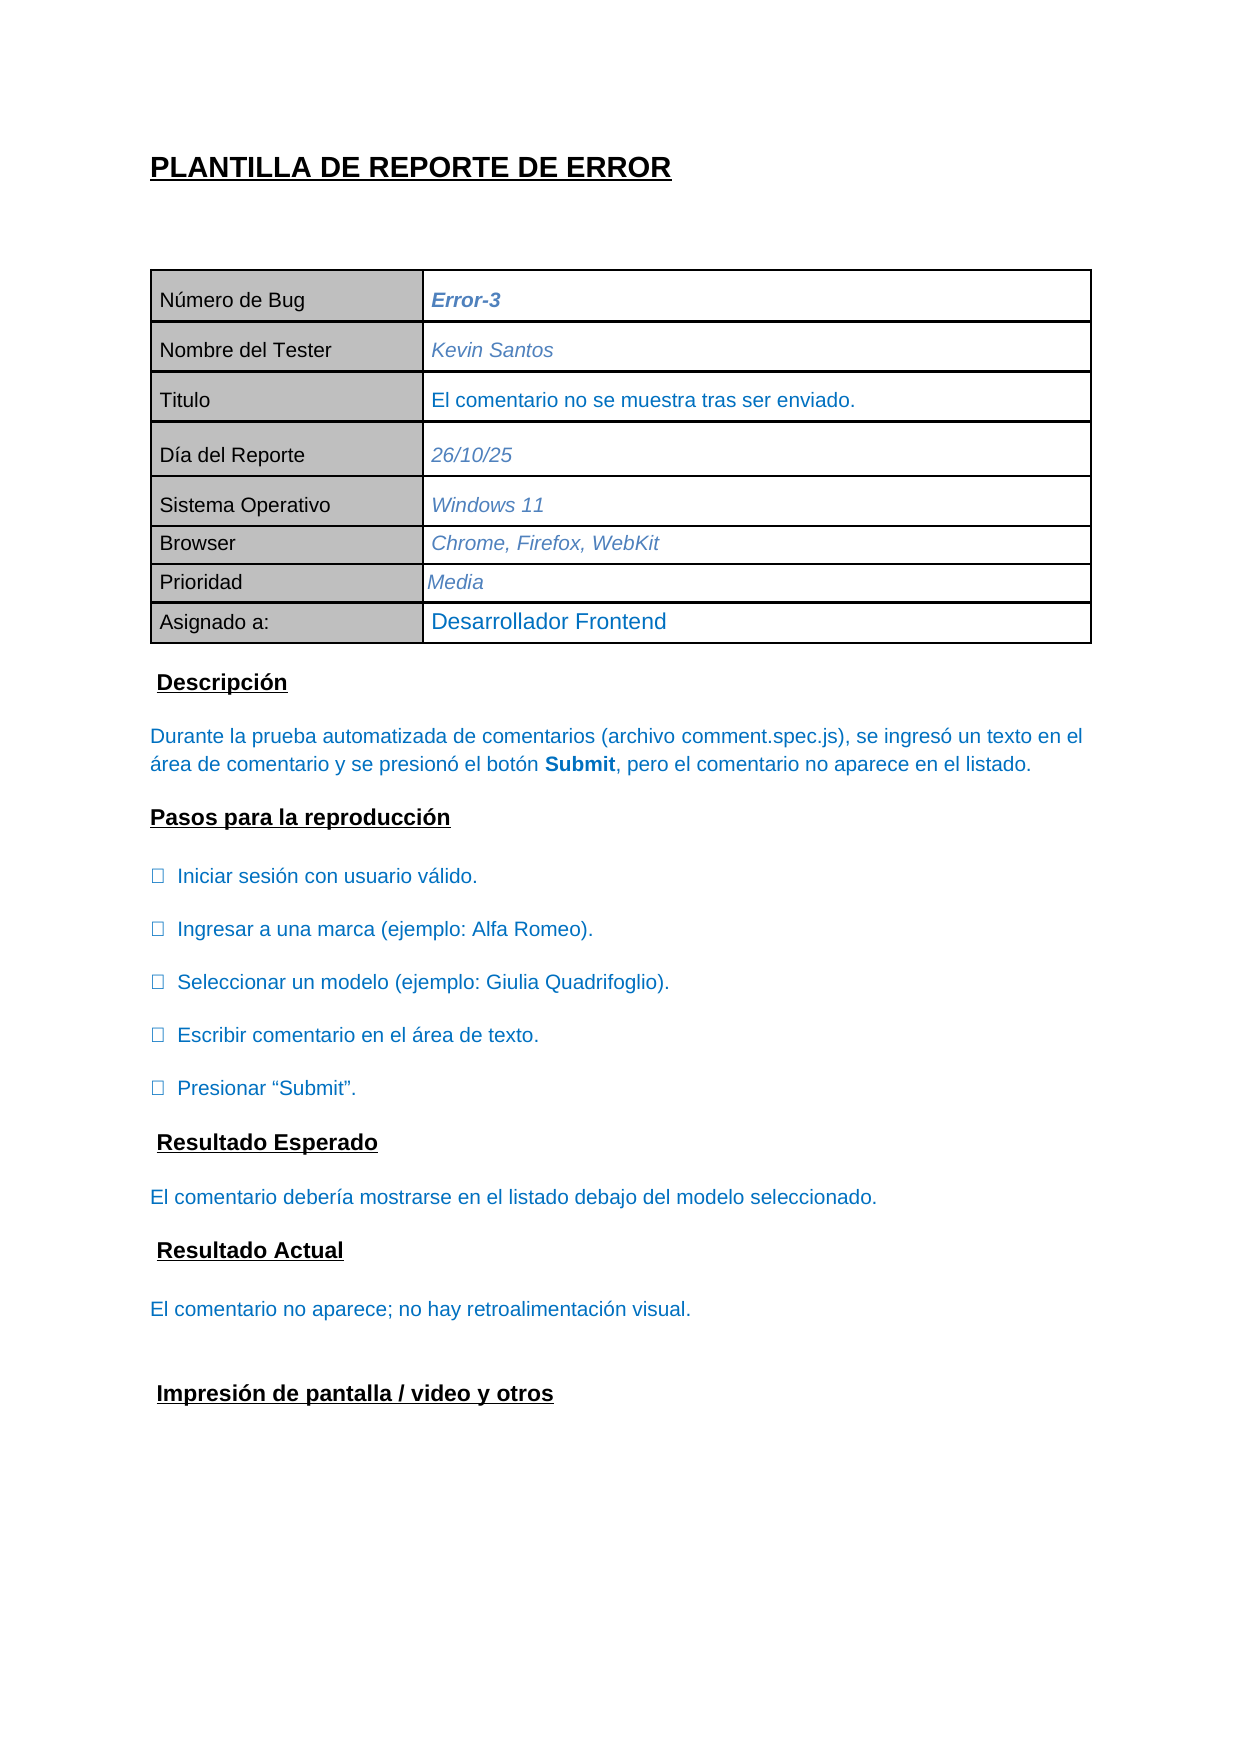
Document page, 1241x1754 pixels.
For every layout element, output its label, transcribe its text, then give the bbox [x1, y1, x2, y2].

table_cell Día del Reporte [152, 423, 422, 475]
table_cell Sistema Operativo [152, 477, 422, 525]
table_cell Browser [152, 527, 422, 563]
text Resultado Actual [150, 1237, 1090, 1263]
text  Ingresar a una marca (ejemplo: Alfa Romeo). [150, 917, 1090, 941]
table_cell Asignado a: [152, 604, 422, 642]
text Impresión de pantalla / video y otros [150, 1380, 1090, 1406]
table_cell El comentario no se muestra tras ser enviado. [424, 373, 1090, 420]
table_cell Kevin Santos [424, 323, 1090, 370]
text Descripción [150, 669, 1090, 696]
table_header Número de Bug [152, 271, 422, 320]
table_header Error-3 [424, 271, 1090, 320]
text PLANTILLA DE REPORTE DE ERROR [150, 150, 1090, 183]
table_cell Chrome, Firefox, WebKit [424, 527, 1090, 563]
text El comentario no aparece; no hay retroalimentación visual. [150, 1296, 1090, 1320]
table_cell Prioridad [152, 565, 422, 601]
text Durante la prueba automatizada de comentarios (archivo comment.spec.js), se ingresó un texto en el área de comentario y se presionó el botón Submit, pero el comentario no aparece en el listado. [150, 724, 1090, 776]
text Resultado Esperado [150, 1129, 1090, 1156]
table_cell Media [424, 565, 1090, 601]
table_cell Desarrollador Frontend [424, 604, 1090, 642]
table_cell Windows 11 [424, 477, 1090, 525]
table_cell Titulo [152, 373, 422, 420]
text  Presionar “Submit”. [150, 1076, 1090, 1100]
text El comentario debería mostrarse en el listado debajo del modelo seleccionado. [150, 1184, 1090, 1208]
text Pasos para la reproducción [150, 804, 1090, 831]
text  Iniciar sesión con usuario válido. [150, 864, 1090, 888]
text  Escribir comentario en el área de texto. [150, 1023, 1090, 1047]
table_cell 26/10/25 [424, 423, 1090, 475]
table_cell Nombre del Tester [152, 323, 422, 370]
text  Seleccionar un modelo (ejemplo: Giulia Quadrifoglio). [150, 970, 1090, 994]
